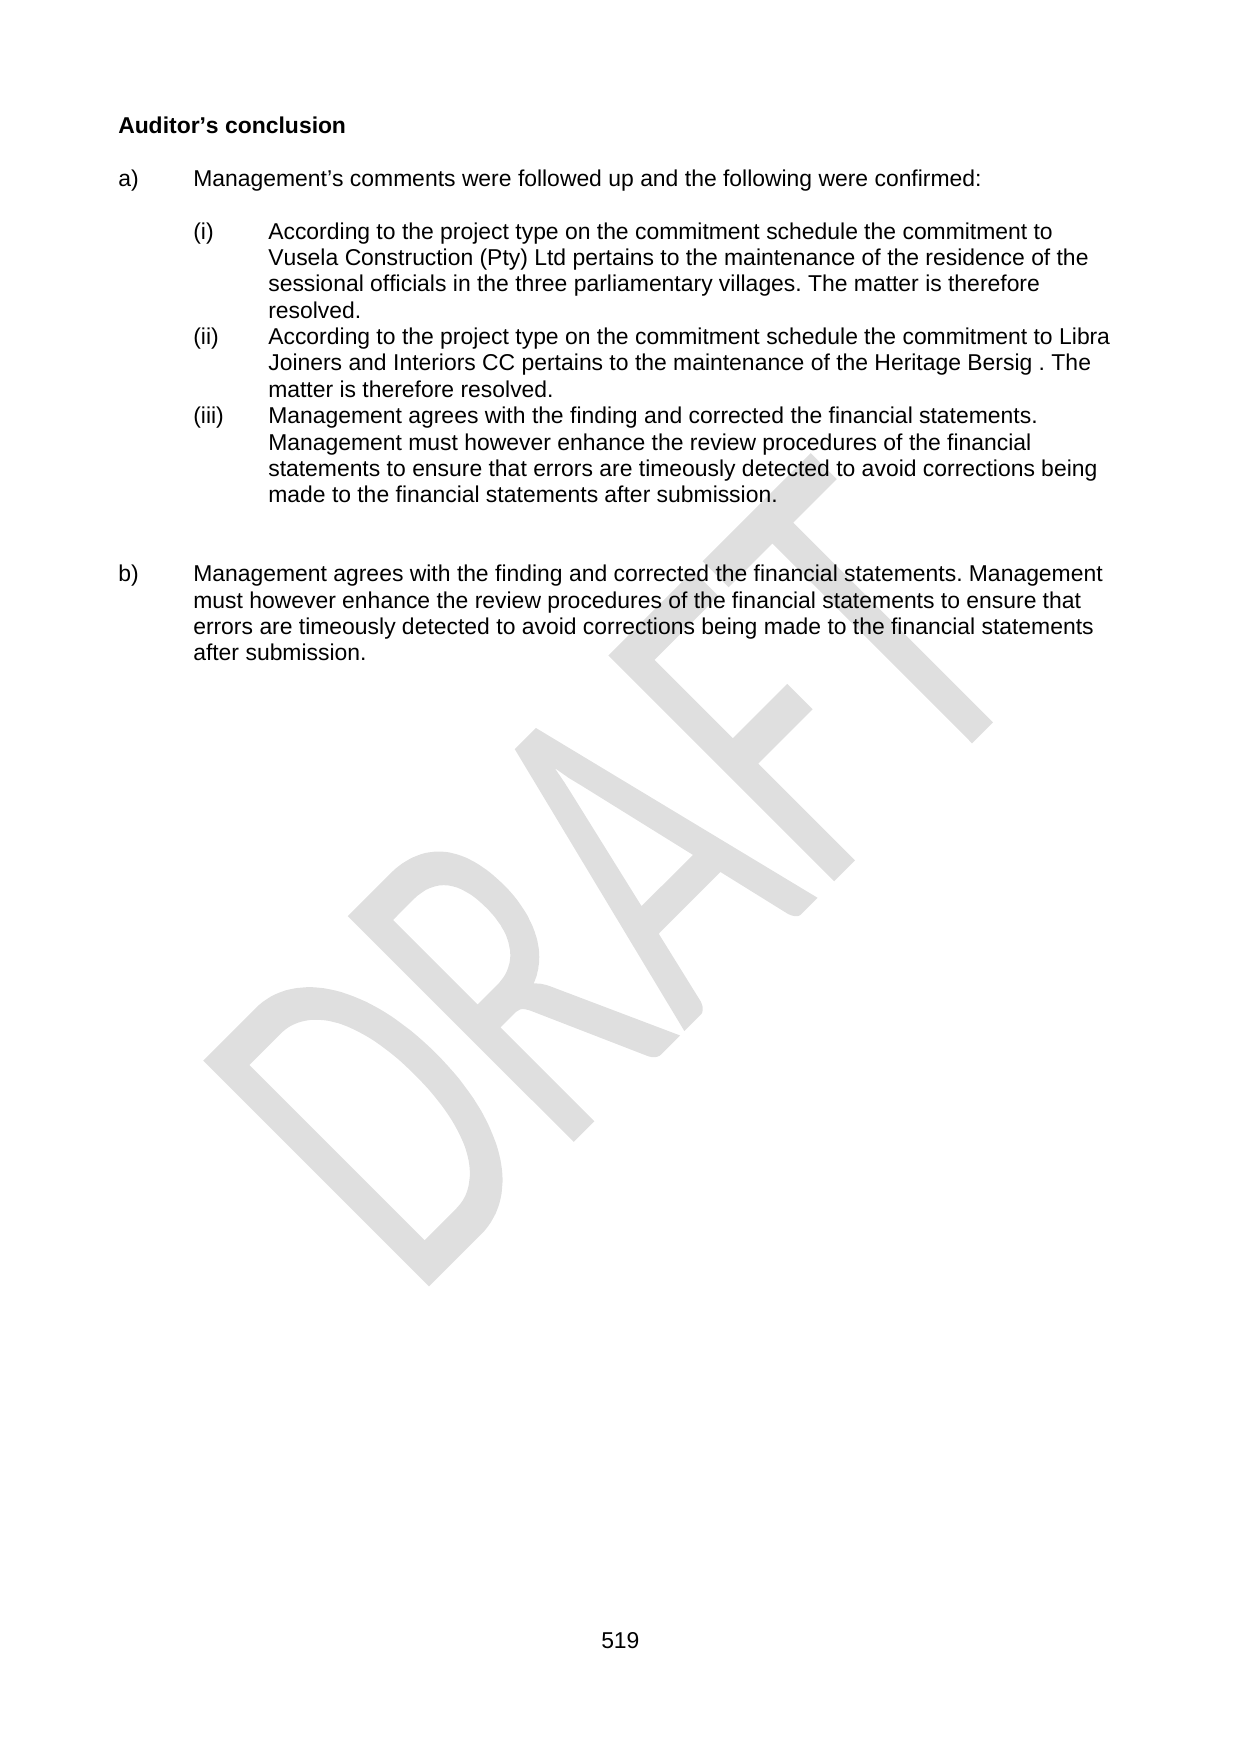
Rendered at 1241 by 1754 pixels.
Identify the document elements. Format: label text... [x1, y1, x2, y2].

list Auditor’s conclusion [118, 112, 1122, 138]
text b) Management agrees with the finding and corrected the financial statements. Management must however enhance the review procedures of the financial statements to ensure that errors are timeously detected to avoid corrections being made to the financial statements after submission. [118, 560, 1122, 666]
list According to the project type on the commitment schedule the commitment to Vusela Construction (Pty) Ltd pertains to the maintenance of the residence of the sessional officials in the three parliamentary villages. The matter is therefore resolved. [193, 218, 1122, 323]
list Management agrees with the finding and corrected the financial statements. Management must however enhance the review procedures of the financial statements to ensure that errors are timeously detected to avoid corrections being made to the financial statements after submission. [193, 402, 1122, 507]
list According to the project type on the commitment schedule the commitment to Libra Joiners and Interiors CC pertains to the maintenance of the Heritage Bersig . The matter is therefore resolved. [193, 323, 1122, 402]
list Management’s comments were followed up and the following were confirmed: [118, 165, 1122, 191]
